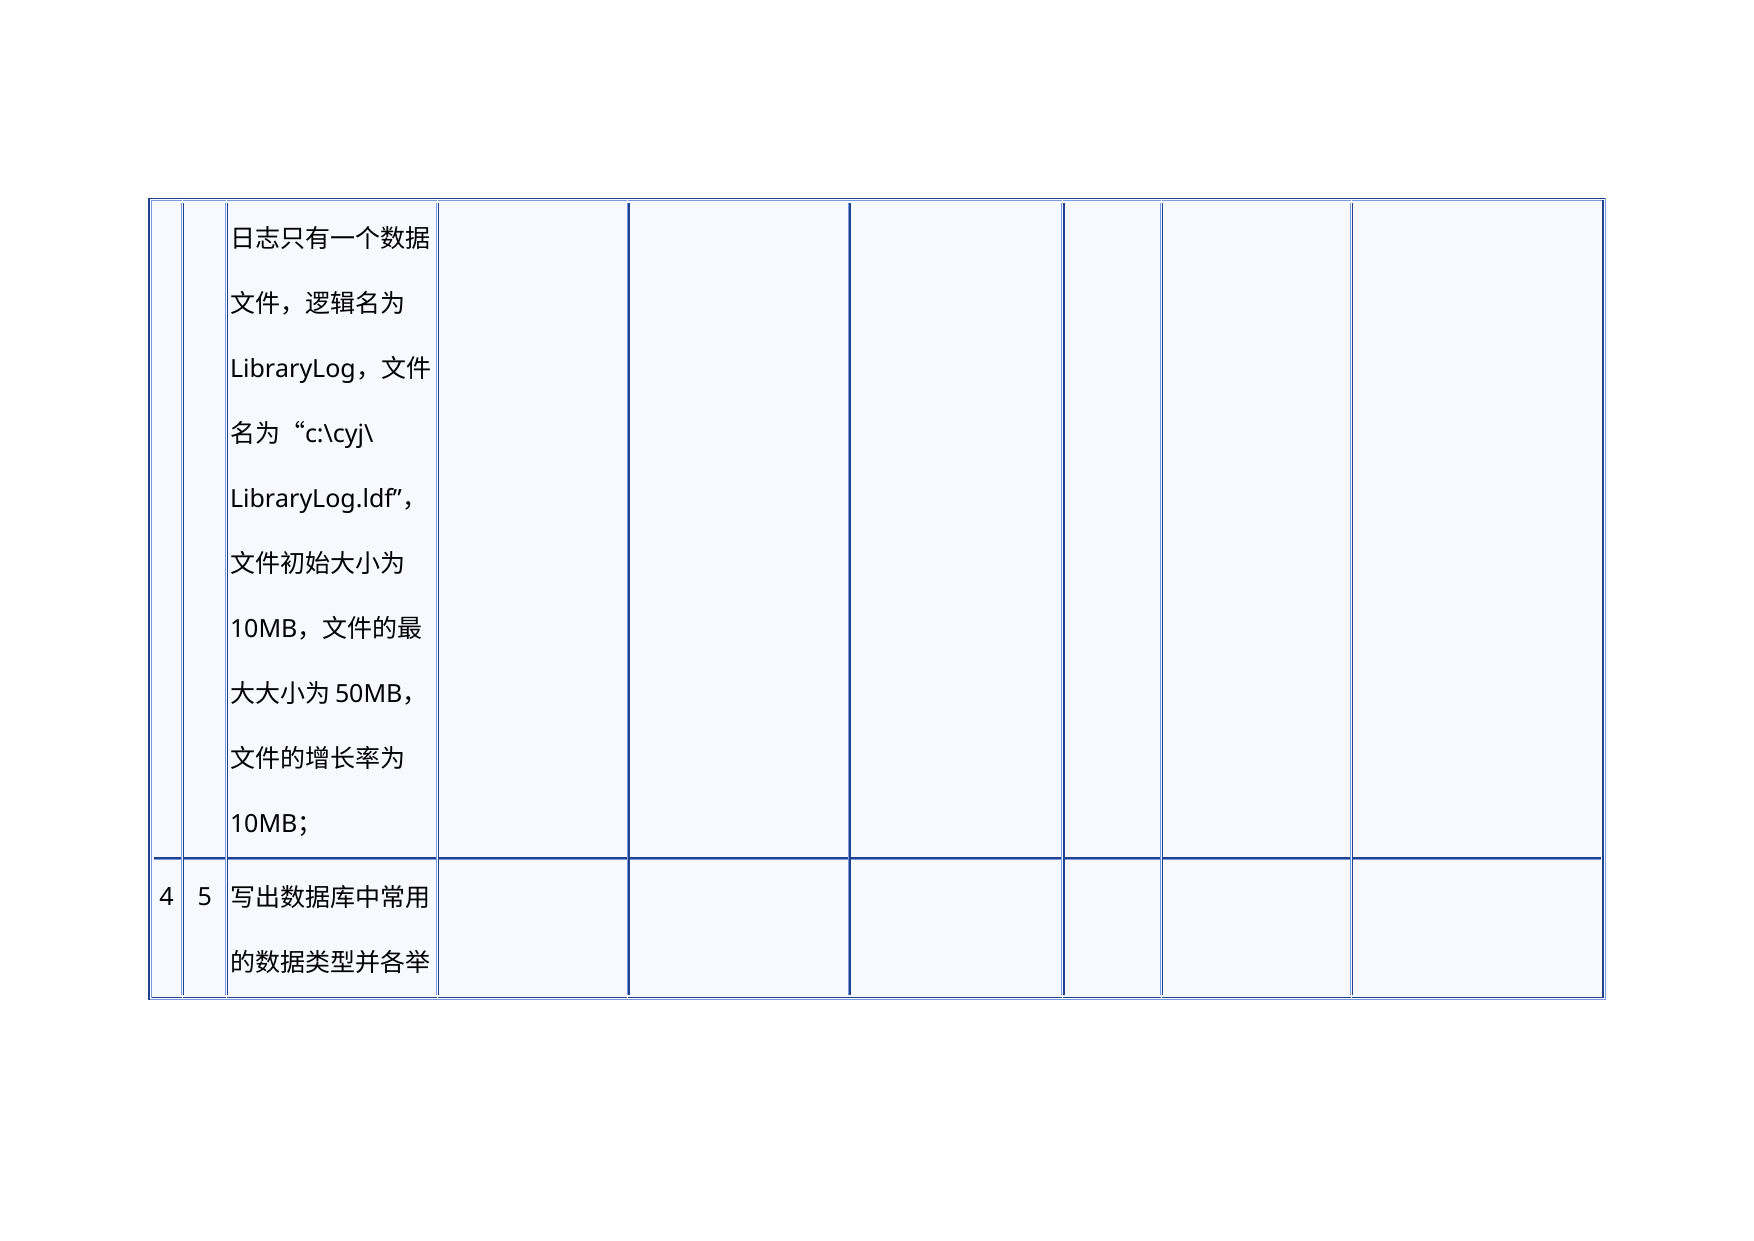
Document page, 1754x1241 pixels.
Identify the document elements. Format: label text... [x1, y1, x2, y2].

table_cell [1063, 860, 1161, 997]
table_cell [1063, 201, 1161, 857]
table_cell [1352, 857, 1602, 997]
table_cell [849, 857, 1063, 997]
table_cell [1161, 201, 1352, 857]
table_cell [227, 201, 437, 857]
table_cell 5 [183, 201, 227, 857]
table_cell 4 [152, 857, 182, 997]
table_cell [1161, 860, 1352, 997]
table_cell [628, 860, 849, 997]
table_cell [628, 201, 849, 857]
table_cell [438, 199, 628, 857]
table_cell [849, 199, 1063, 857]
table_cell 5 [183, 860, 227, 997]
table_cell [1352, 201, 1602, 857]
table_cell 写出数据库中常用的数据类型并各举一例。 [227, 860, 437, 997]
table_cell 4 [152, 201, 182, 857]
table_cell [438, 860, 628, 997]
